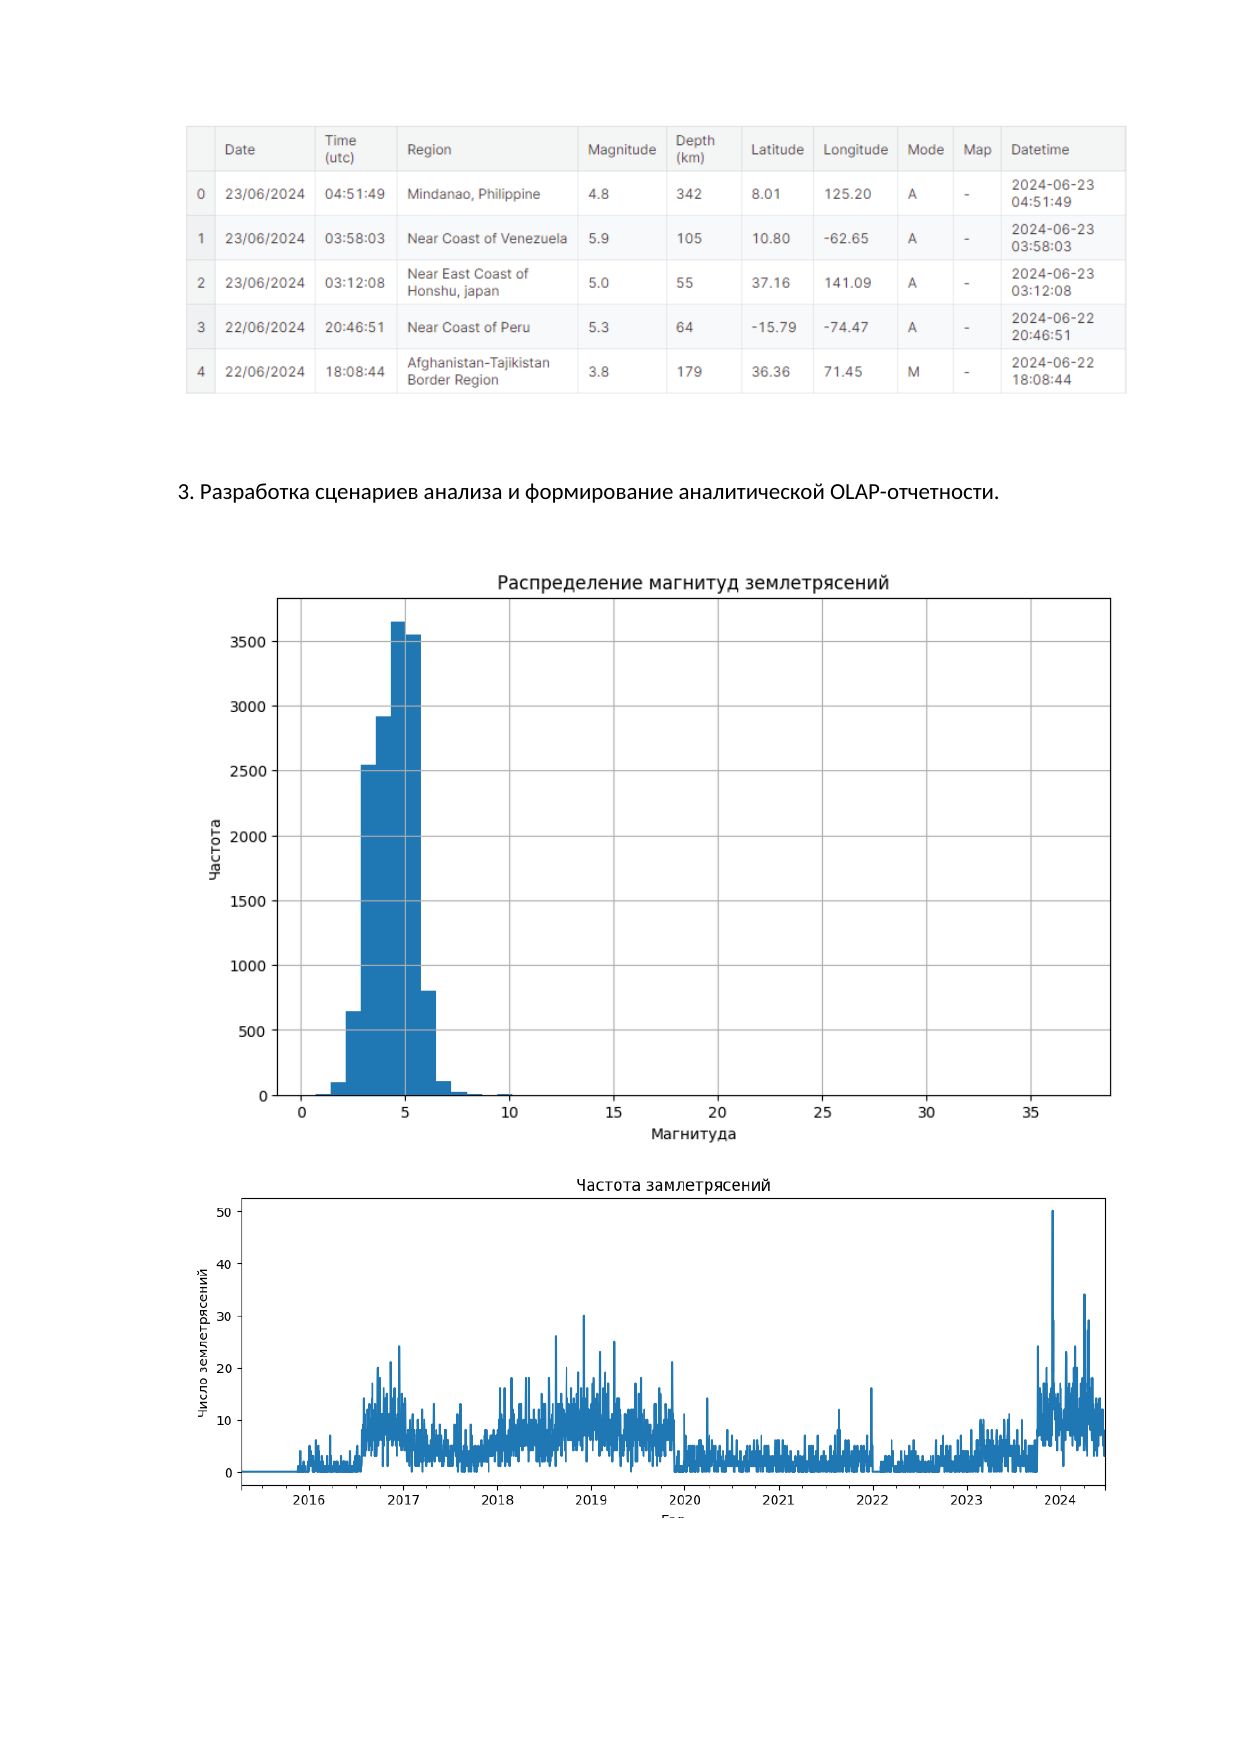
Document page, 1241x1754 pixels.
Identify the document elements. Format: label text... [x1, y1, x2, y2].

picture [177, 118, 1152, 412]
picture [177, 571, 1152, 1150]
picture [177, 1168, 1152, 1518]
text 3. Разработка сценариев анализа и формирование аналитической OLAP-отчетности. [177, 477, 1152, 505]
